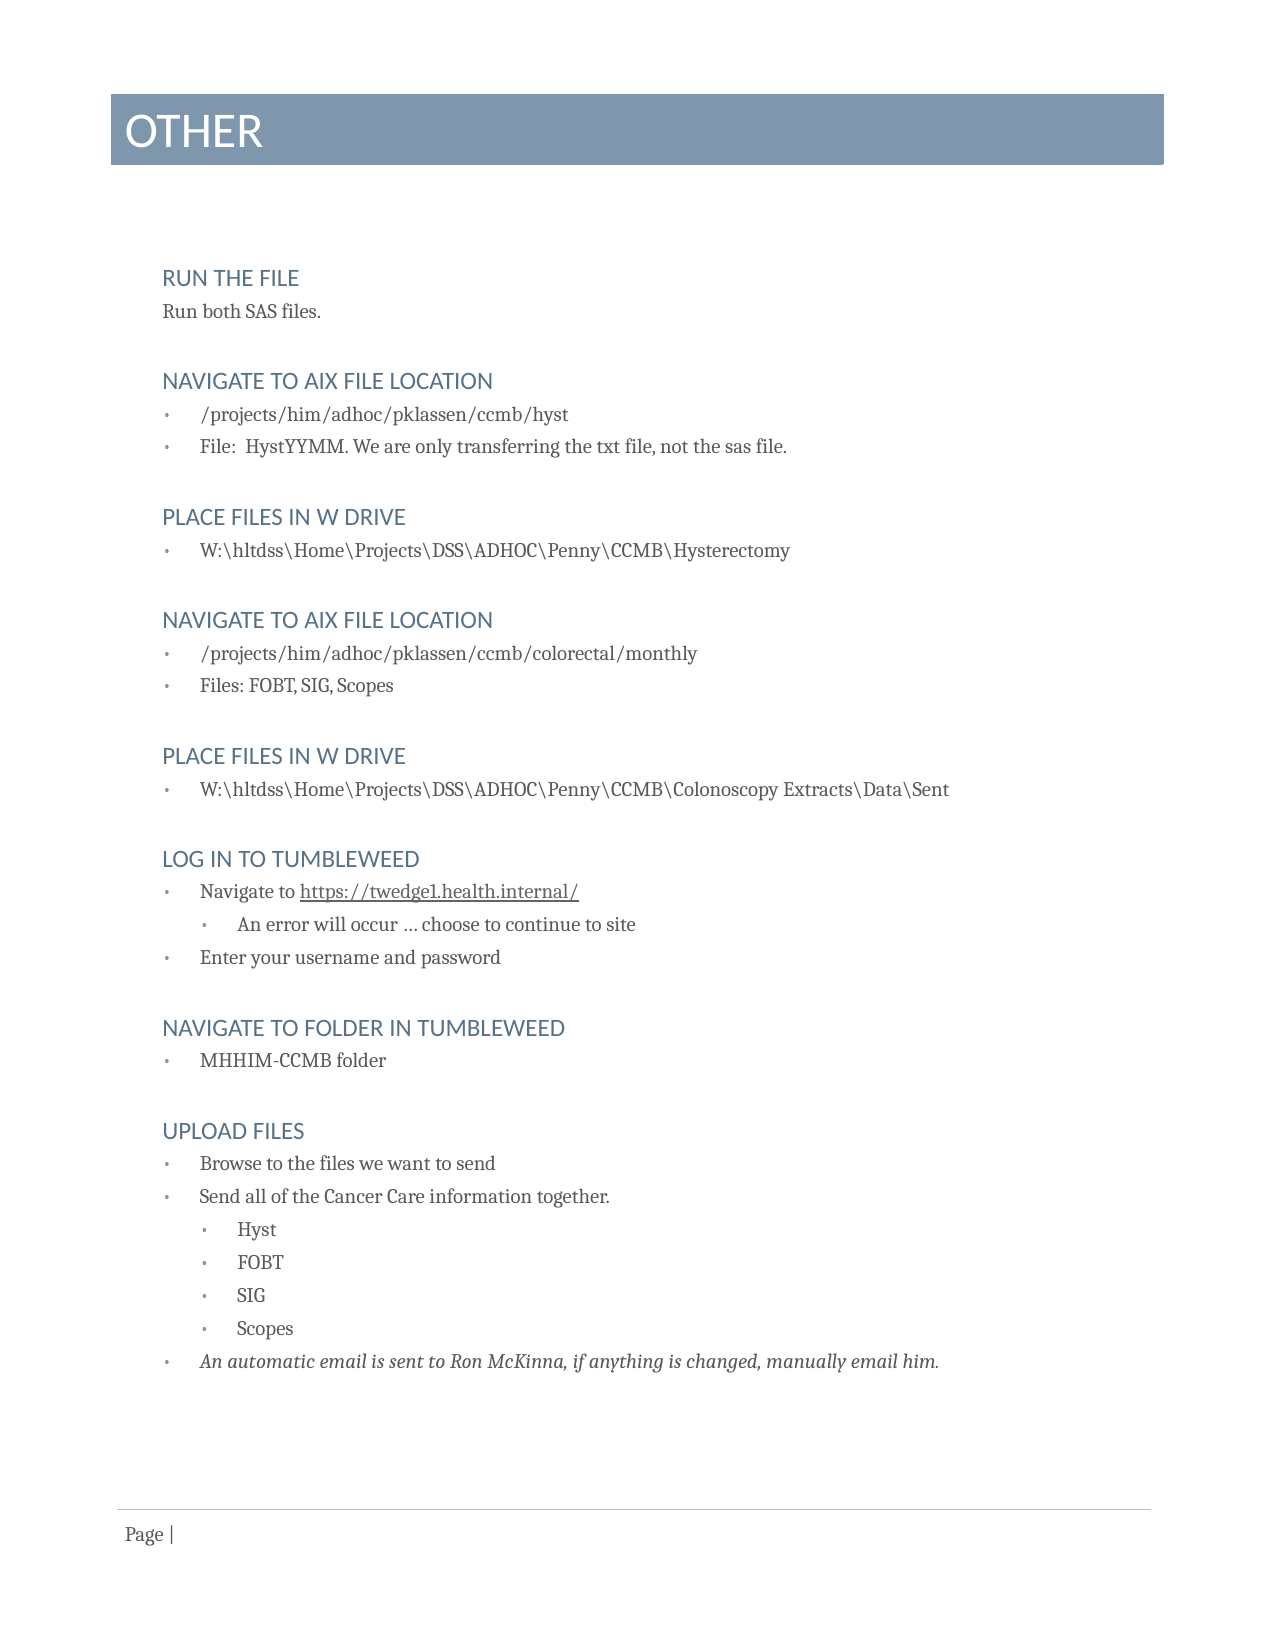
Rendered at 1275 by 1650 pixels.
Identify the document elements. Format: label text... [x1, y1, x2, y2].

list Enter your username and password [162, 946, 1113, 970]
list MHHIM-CCMB folder [162, 1049, 1113, 1073]
subtitle Log in to tumbleweed [162, 843, 1113, 874]
list /projects/him/adhoc/pklassen/ccmb/colorectal/monthly [162, 641, 1113, 665]
subtitle navigate to folder in tumbleweed [162, 1012, 1113, 1043]
list /projects/him/adhoc/pklassen/ccmb/hyst [162, 402, 1113, 426]
list File: HystYYMM. We are only transferring the txt file, not the sas file. [162, 435, 1113, 459]
list SIG [199, 1284, 1113, 1308]
list W:\hltdss\Home\Projects\DSS\ADHOC\Penny\CCMB\Hysterectomy [162, 538, 1113, 562]
subtitle Navigate to AIX file location [162, 604, 1113, 635]
subtitle Navigate to AIX file location [162, 366, 1113, 396]
list Navigate to https://twedge1.health.internal/ [162, 880, 1113, 904]
text Run both SAS files. [162, 299, 1113, 323]
list Files: FOBT, SIG, Scopes [162, 674, 1113, 698]
list Send all of the Cancer Care information together. [162, 1185, 1113, 1209]
list An error will occur … choose to continue to site [199, 913, 1113, 937]
subtitle Place files in w drive [162, 740, 1113, 771]
list Browse to the files we want to send [162, 1152, 1113, 1176]
list W:\hltdss\Home\Projects\DSS\ADHOC\Penny\CCMB\Colonoscopy Extracts\Data\Sent [162, 777, 1113, 801]
list An automatic email is sent to Ron McKinna, if anything is changed, manually email him. [162, 1349, 1113, 1373]
list FOBT [199, 1251, 1113, 1275]
list Scopes [199, 1317, 1113, 1341]
subtitle Upload Files [162, 1115, 1113, 1146]
subtitle Place files in w drive [162, 501, 1113, 532]
subtitle run the file [162, 262, 1113, 293]
list Hyst [199, 1218, 1113, 1242]
